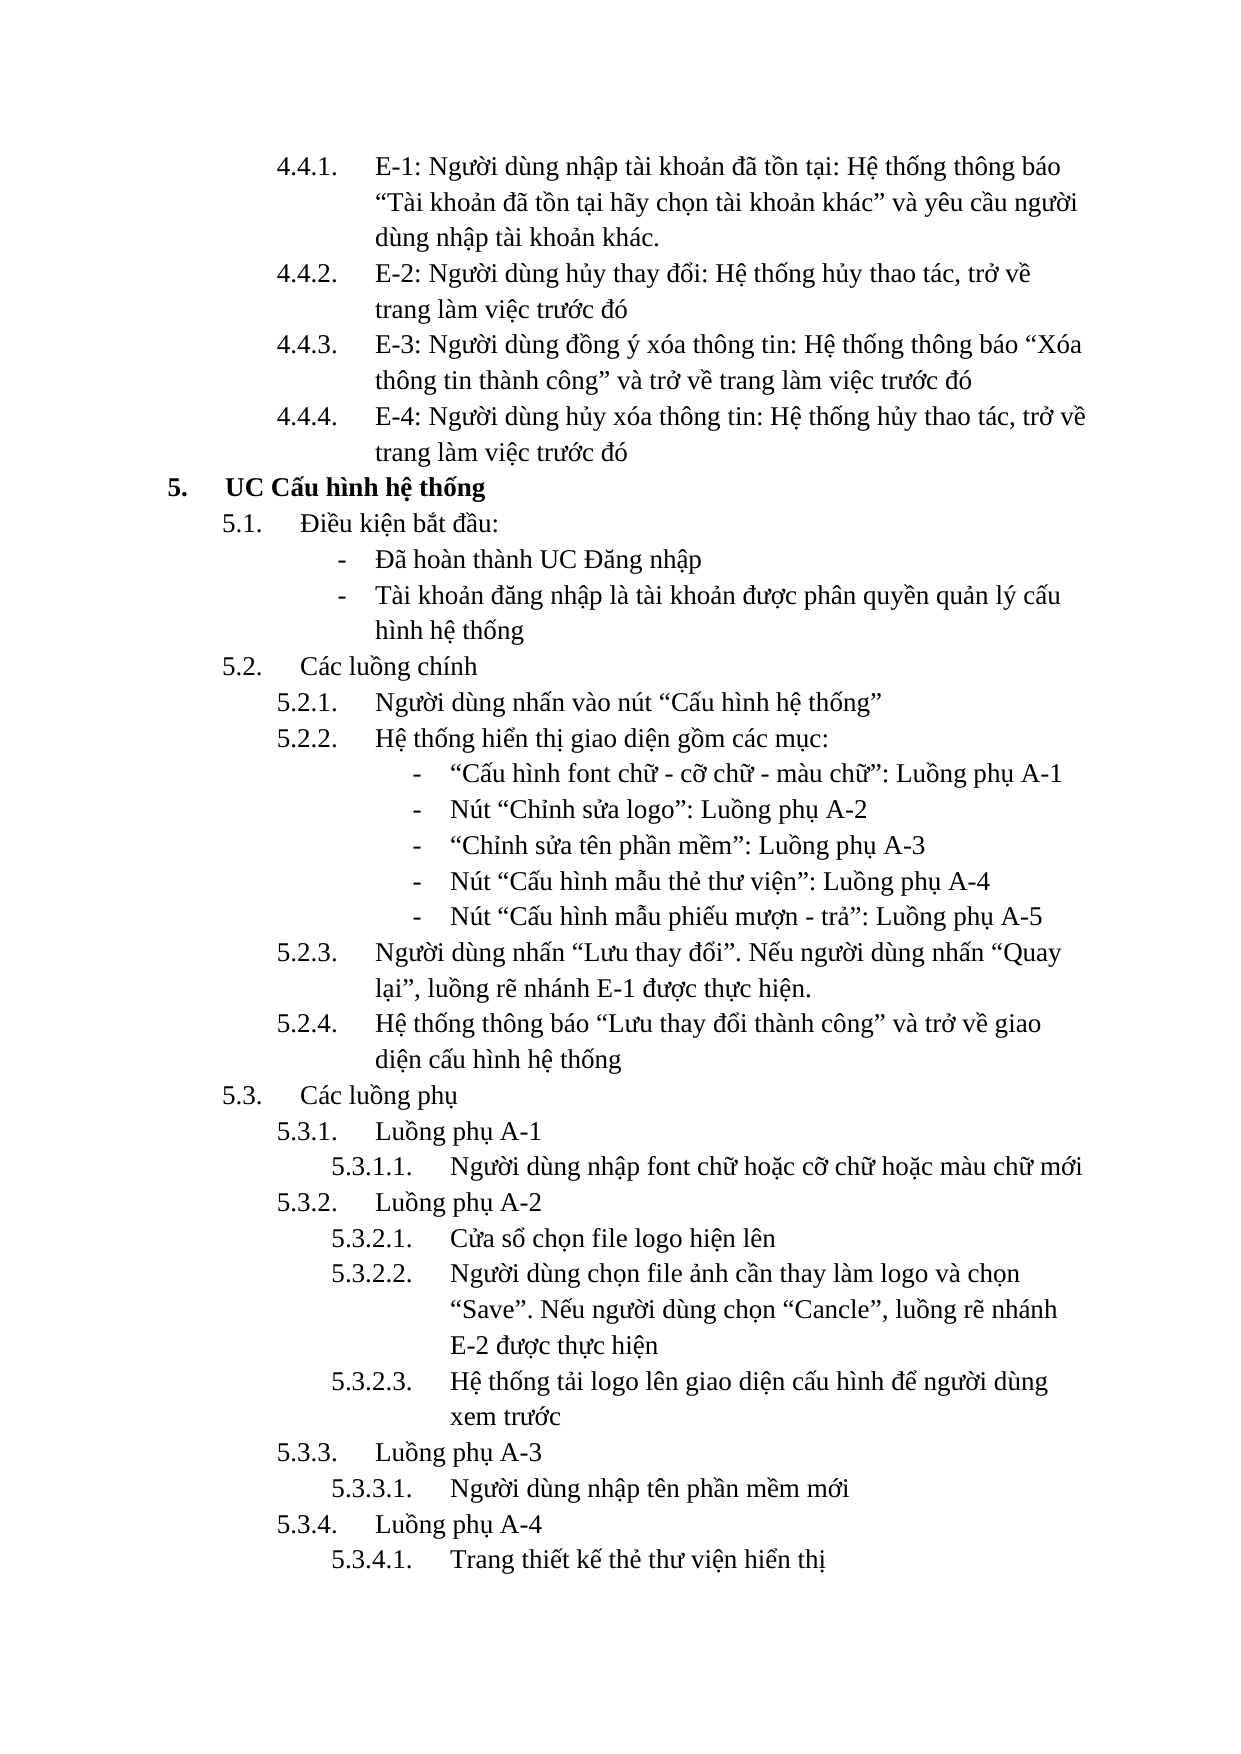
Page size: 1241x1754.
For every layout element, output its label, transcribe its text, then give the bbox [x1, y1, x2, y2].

list “Chỉnh sửa tên phần mềm”: Luồng phụ A-3 [412, 829, 1090, 860]
list E-1: Người dùng nhập tài khoản đã tồn tại: Hệ thống thông báo “Tài khoản đã tồn tại hãy chọn tài khoản khác” và yêu cầu người dùng nhập tài khoản khác. [337, 150, 1090, 253]
list Các luồng chính [262, 650, 1090, 681]
list Người dùng nhấn “Lưu thay đổi”. Nếu người dùng nhấn “Quay lại”, luồng rẽ nhánh E-1 được thực hiện. [337, 936, 1090, 1003]
list Đã hoàn thành UC Đăng nhập [337, 543, 1090, 574]
list Người dùng chọn file ảnh cần thay làm logo và chọn “Save”. Nếu người dùng chọn “Cancle”, luồng rẽ nhánh E-2 được thực hiện [412, 1258, 1090, 1360]
list Nút “Chỉnh sửa logo”: Luồng phụ A-2 [412, 793, 1090, 824]
list Hệ thống hiển thị giao diện gồm các mục: [337, 722, 1090, 753]
list E-2: Người dùng hủy thay đổi: Hệ thống hủy thao tác, trở về trang làm việc trước đó [337, 257, 1090, 324]
list Luồng phụ A-1 [337, 1115, 1090, 1146]
list Luồng phụ A-4 [337, 1508, 1090, 1539]
list Nút “Cấu hình mẫu phiếu mượn - trả”: Luồng phụ A-5 [412, 900, 1090, 931]
list E-4: Người dùng hủy xóa thông tin: Hệ thống hủy thao tác, trở về trang làm việc trước đó [337, 400, 1090, 467]
list Tài khoản đăng nhập là tài khoản được phân quyền quản lý cấu hình hệ thống [337, 579, 1090, 646]
list Luồng phụ A-3 [337, 1436, 1090, 1467]
list Luồng phụ A-2 [337, 1186, 1090, 1217]
list Người dùng nhập font chữ hoặc cỡ chữ hoặc màu chữ mới [412, 1150, 1090, 1182]
list E-3: Người dùng đồng ý xóa thông tin: Hệ thống thông báo “Xóa thông tin thành công” và trở về trang làm việc trước đó [337, 329, 1090, 396]
list Các luồng phụ [262, 1079, 1090, 1110]
list Điều kiện bắt đầu: [262, 507, 1090, 538]
list Trang thiết kế thẻ thư viện hiển thị [412, 1543, 1090, 1574]
list Hệ thống thông báo “Lưu thay đổi thành công” và trở về giao diện cấu hình hệ thống [337, 1007, 1090, 1074]
list Hệ thống tải logo lên giao diện cấu hình để người dùng xem trước [412, 1365, 1090, 1432]
list Cửa sổ chọn file logo hiện lên [412, 1222, 1090, 1253]
list “Cấu hình font chữ - cỡ chữ - màu chữ”: Luồng phụ A-1 [412, 757, 1090, 788]
subtitle UC Cấu hình hệ thống [187, 472, 1090, 503]
list Người dùng nhập tên phần mềm mới [412, 1472, 1090, 1503]
list Nút “Cấu hình mẫu thẻ thư viện”: Luồng phụ A-4 [412, 864, 1090, 896]
list Người dùng nhấn vào nút “Cấu hình hệ thống” [337, 686, 1090, 717]
